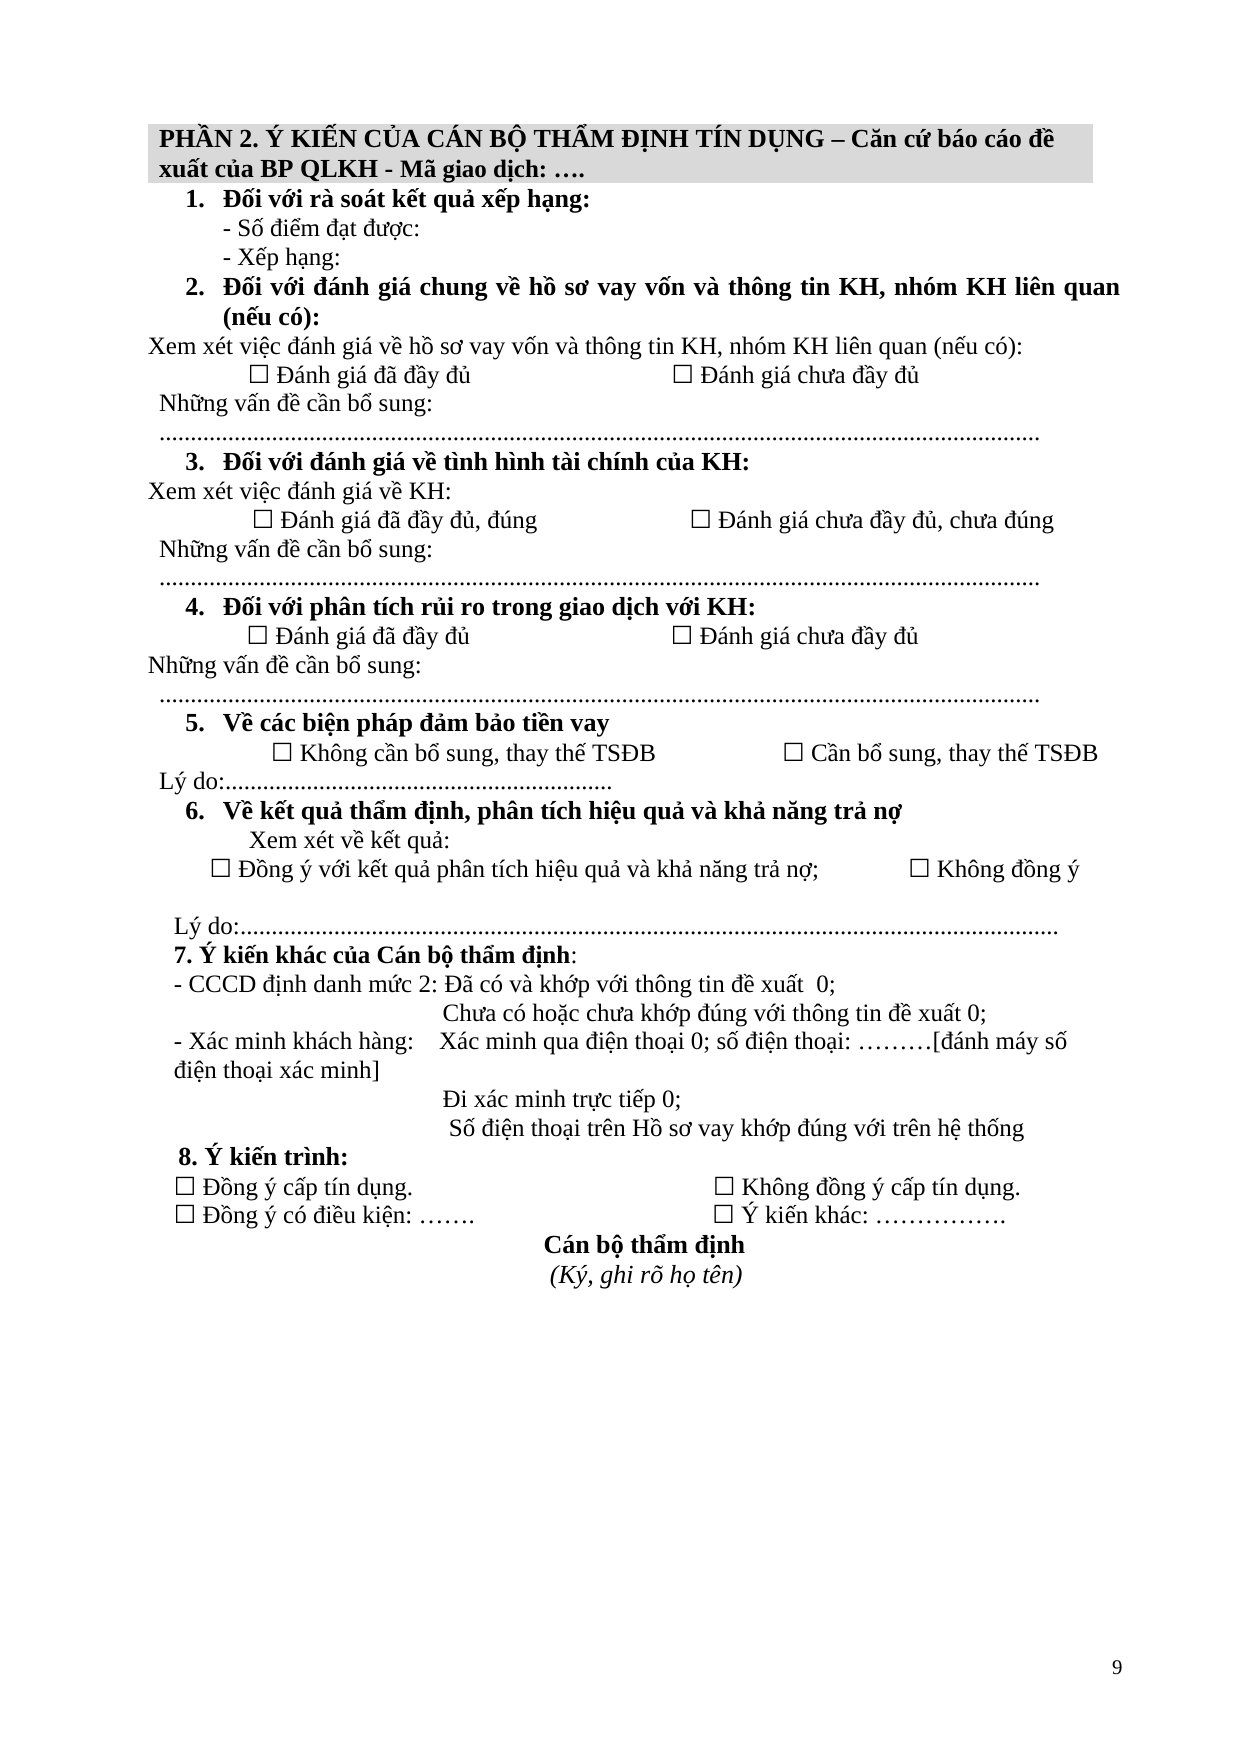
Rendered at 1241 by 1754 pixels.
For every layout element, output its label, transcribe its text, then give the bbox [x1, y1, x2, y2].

table_header ☐ Đánh giá đã đầy đủ, đúng [148, 505, 621, 534]
table_header ☐ Không cần bổ sung, thay thế TSĐB [148, 738, 690, 766]
table_cell Lý do:.............................................................. [148, 766, 1134, 795]
list Về các biện pháp đảm bảo tiền vay [185, 707, 1122, 737]
table_header ☐ Đánh giá chưa đầy đủ [660, 360, 1122, 388]
table_cell Những vấn đề cần bổ sung: ............................................................................................................................................. [148, 389, 1122, 446]
table_header ☐ Đánh giá chưa đầy đủ [621, 621, 1122, 650]
table_header ☐ Đánh giá đã đầy đủ [148, 360, 660, 388]
table_header ☐ Cần bổ sung, thay thế TSĐB [690, 738, 1134, 766]
table_header ☐ Đánh giá đã đầy đủ [148, 621, 621, 650]
table_cell Những vấn đề cần bổ sung: ............................................................................................................................................. [148, 534, 1122, 591]
text Xem xét việc đánh giá về KH: [148, 476, 1122, 505]
list Về kết quả thẩm định, phân tích hiệu quả và khả năng trả nợ [185, 795, 1122, 825]
table_cell Cán bộ thẩm định (Ký, ghi rõ họ tên) [167, 1229, 1121, 1469]
table_cell Lý do:................................................................................................................................... 7. Ý kiến khác của Cán bộ thẩm định: - CCCD định danh mức 2: Đã có và khớp với thông tin đề xuất 0; Chưa có hoặc chưa khớp đúng với thông tin đề xuất 0; - Xác minh khách hàng: Xác minh qua điện thoại 0; số điện thoại: ………[đánh máy số điện thoại xác minh] Đi xác minh trực tiếp 0; Số điện thoại trên Hồ sơ vay khớp đúng với trên hệ thống 8. Ý kiến trình: ☐ Đồng ý cấp tín dụng. ☐ Không đồng ý cấp tín dụng. ☐ Đồng ý có điều kiện: ……. ☐ Ý kiến khác: ……………. [167, 911, 1121, 1229]
text - Xếp hạng: [185, 242, 1122, 271]
table_header ☐ Đánh giá chưa đầy đủ, chưa đúng [621, 505, 1122, 534]
table_cell Những vấn đề cần bổ sung: ............................................................................................................................................. [148, 650, 1122, 707]
list Đối với đánh giá về tình hình tài chính của KH: [185, 446, 1122, 476]
table_header PHẦN 2. Ý KIẾN CỦA CÁN BỘ THẨM ĐỊNH TÍN DỤNG – Căn cứ báo cáo đề xuất của BP QLKH - Mã giao dịch: …. [148, 124, 1093, 183]
list Đối với rà soát kết quả xếp hạng: [185, 183, 1122, 213]
text - Số điểm đạt được: [185, 213, 1122, 242]
table_header ☐ Không đồng ý [891, 854, 1121, 911]
list Đối với đánh giá chung về hồ sơ vay vốn và thông tin KH, nhóm KH liên quan (nếu có): [185, 271, 1122, 331]
list Đối với phân tích rủi ro trong giao dịch với KH: [185, 591, 1122, 621]
table_header ☐ Đồng ý với kết quả phân tích hiệu quả và khả năng trả nợ; [167, 854, 891, 911]
text Xem xét về kết quả: [223, 825, 1122, 854]
text Xem xét việc đánh giá về hồ sơ vay vốn và thông tin KH, nhóm KH liên quan (nếu có): [148, 331, 1122, 360]
